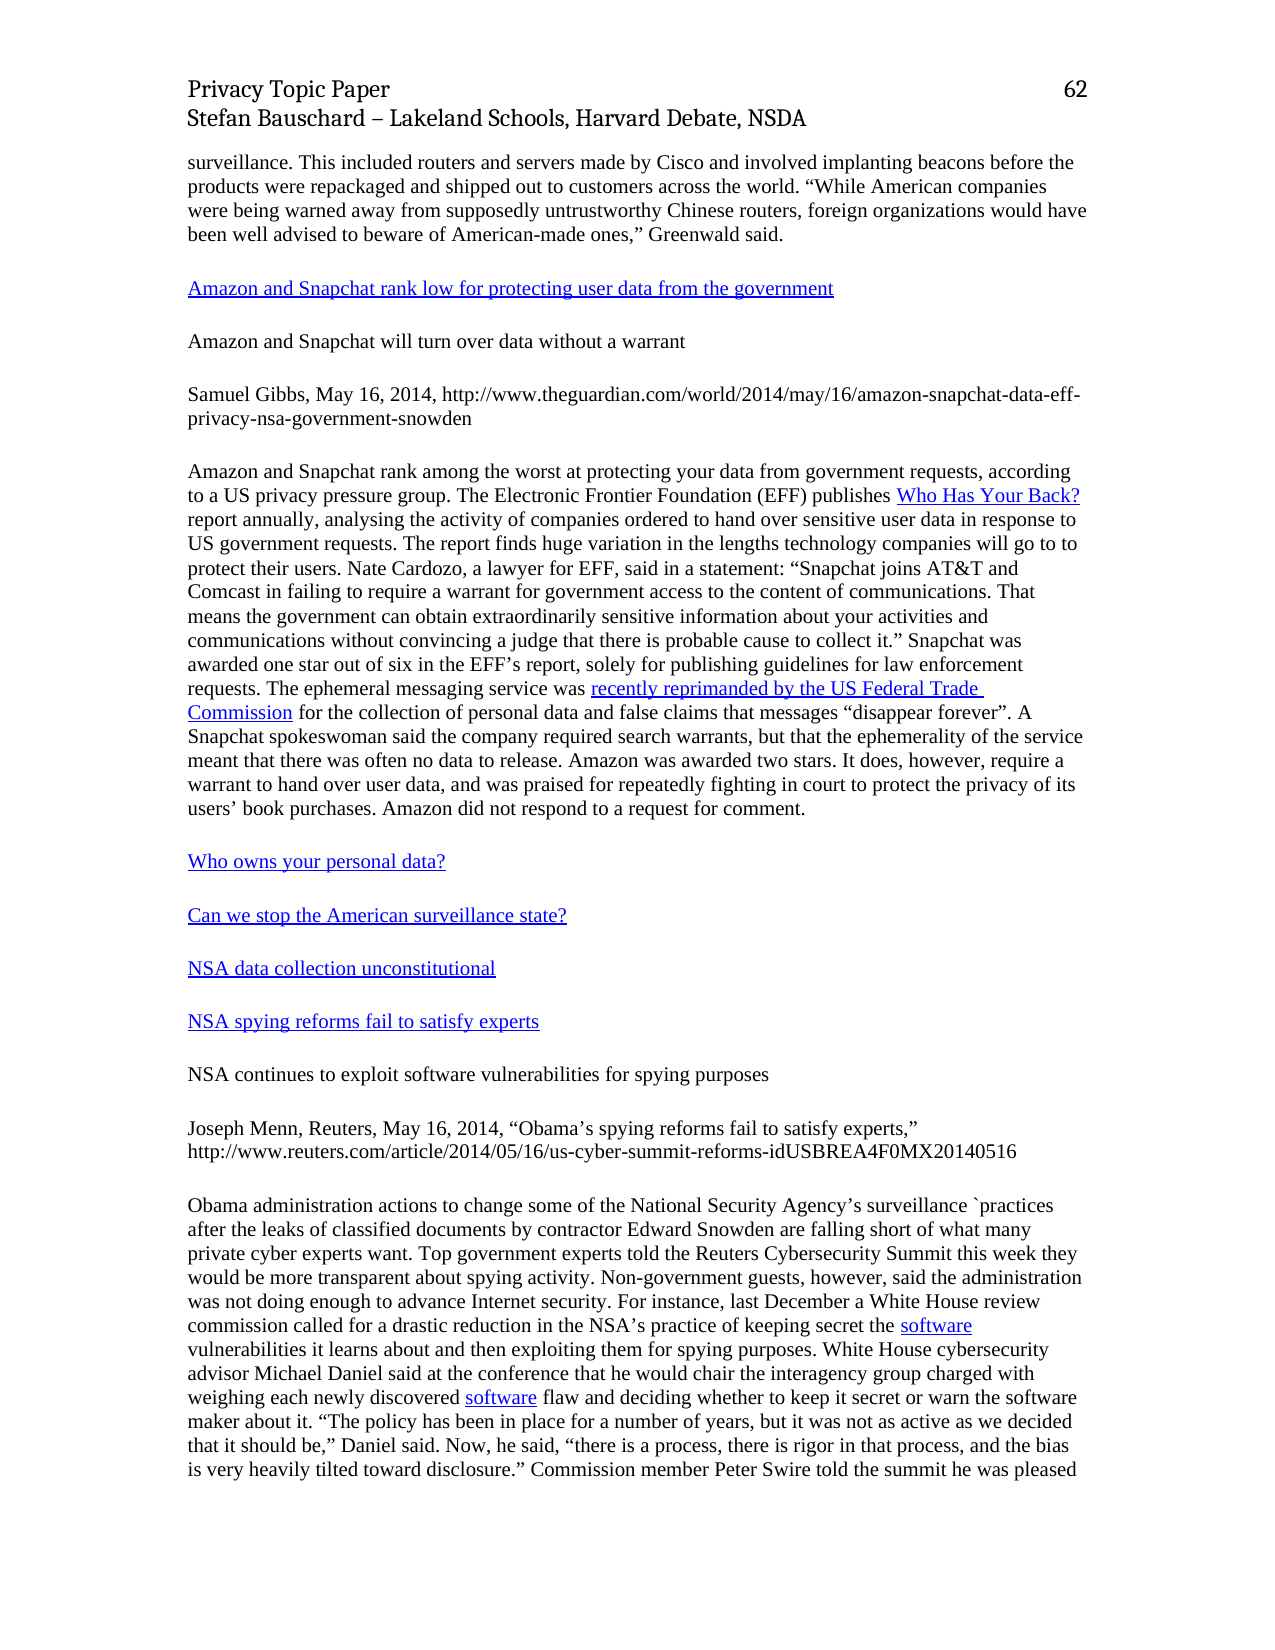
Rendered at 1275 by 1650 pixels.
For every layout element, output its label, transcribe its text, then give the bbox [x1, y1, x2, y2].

text NSA spying reforms fail to satisfy experts [187, 1009, 1087, 1033]
text NSA continues to exploit software vulnerabilities for spying purposes [187, 1062, 1087, 1086]
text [187, 1193, 1087, 1481]
text Amazon and Snapchat will turn over data without a warrant [187, 329, 1087, 353]
text Amazon and Snapchat rank low for protecting user data from the government [187, 275, 1087, 299]
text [187, 150, 1087, 246]
text Who owns your personal data? [187, 849, 1087, 873]
text Samuel Gibbs, May 16, 2014, http://www.theguardian.com/world/2014/may/16/amazon-snapchat-data-eff-privacy-nsa-government-snowden [187, 382, 1087, 430]
text Joseph Menn, Reuters, May 16, 2014, “Obama’s spying reforms fail to satisfy experts,” http://www.reuters.com/article/2014/05/16/us-cyber-summit-reforms-idUSBREA4F0MX20140516 [187, 1115, 1087, 1163]
text Amazon and Snapchat rank among the worst at protecting your data from government requests, according to a US privacy pressure group. The Electronic Frontier Foundation (EFF) publishes Who Has Your Back? report annually, analysing the activity of companies ordered to hand over sensitive user data in response to US government requests. The report finds huge variation in the lengths technology companies will go to to protect their users. Nate Cardozo, a lawyer for EFF, said in a statement: “Snapchat joins AT&T and Comcast in failing to require a warrant for government access to the content of communications. That means the government can obtain extraordinarily sensitive information about your activities and communications without convincing a judge that there is probable cause to collect it.” Snapchat was awarded one star out of six in the EFF’s report, solely for publishing guidelines for law enforcement requests. The ephemeral messaging service was recently reprimanded by the US Federal Trade Commission for the collection of personal data and false claims that messages “disappear forever”. A Snapchat spokeswoman said the company required search warrants, but that the ephemerality of the service meant that there was often no data to release. Amazon was awarded two stars. It does, however, require a warrant to hand over user data, and was praised for repeatedly fighting in court to protect the privacy of its users’ book purchases. Amazon did not respond to a request for comment. [187, 459, 1087, 820]
text NSA data collection unconstitutional [187, 956, 1087, 980]
text Can we stop the American surveillance state? [187, 902, 1087, 927]
